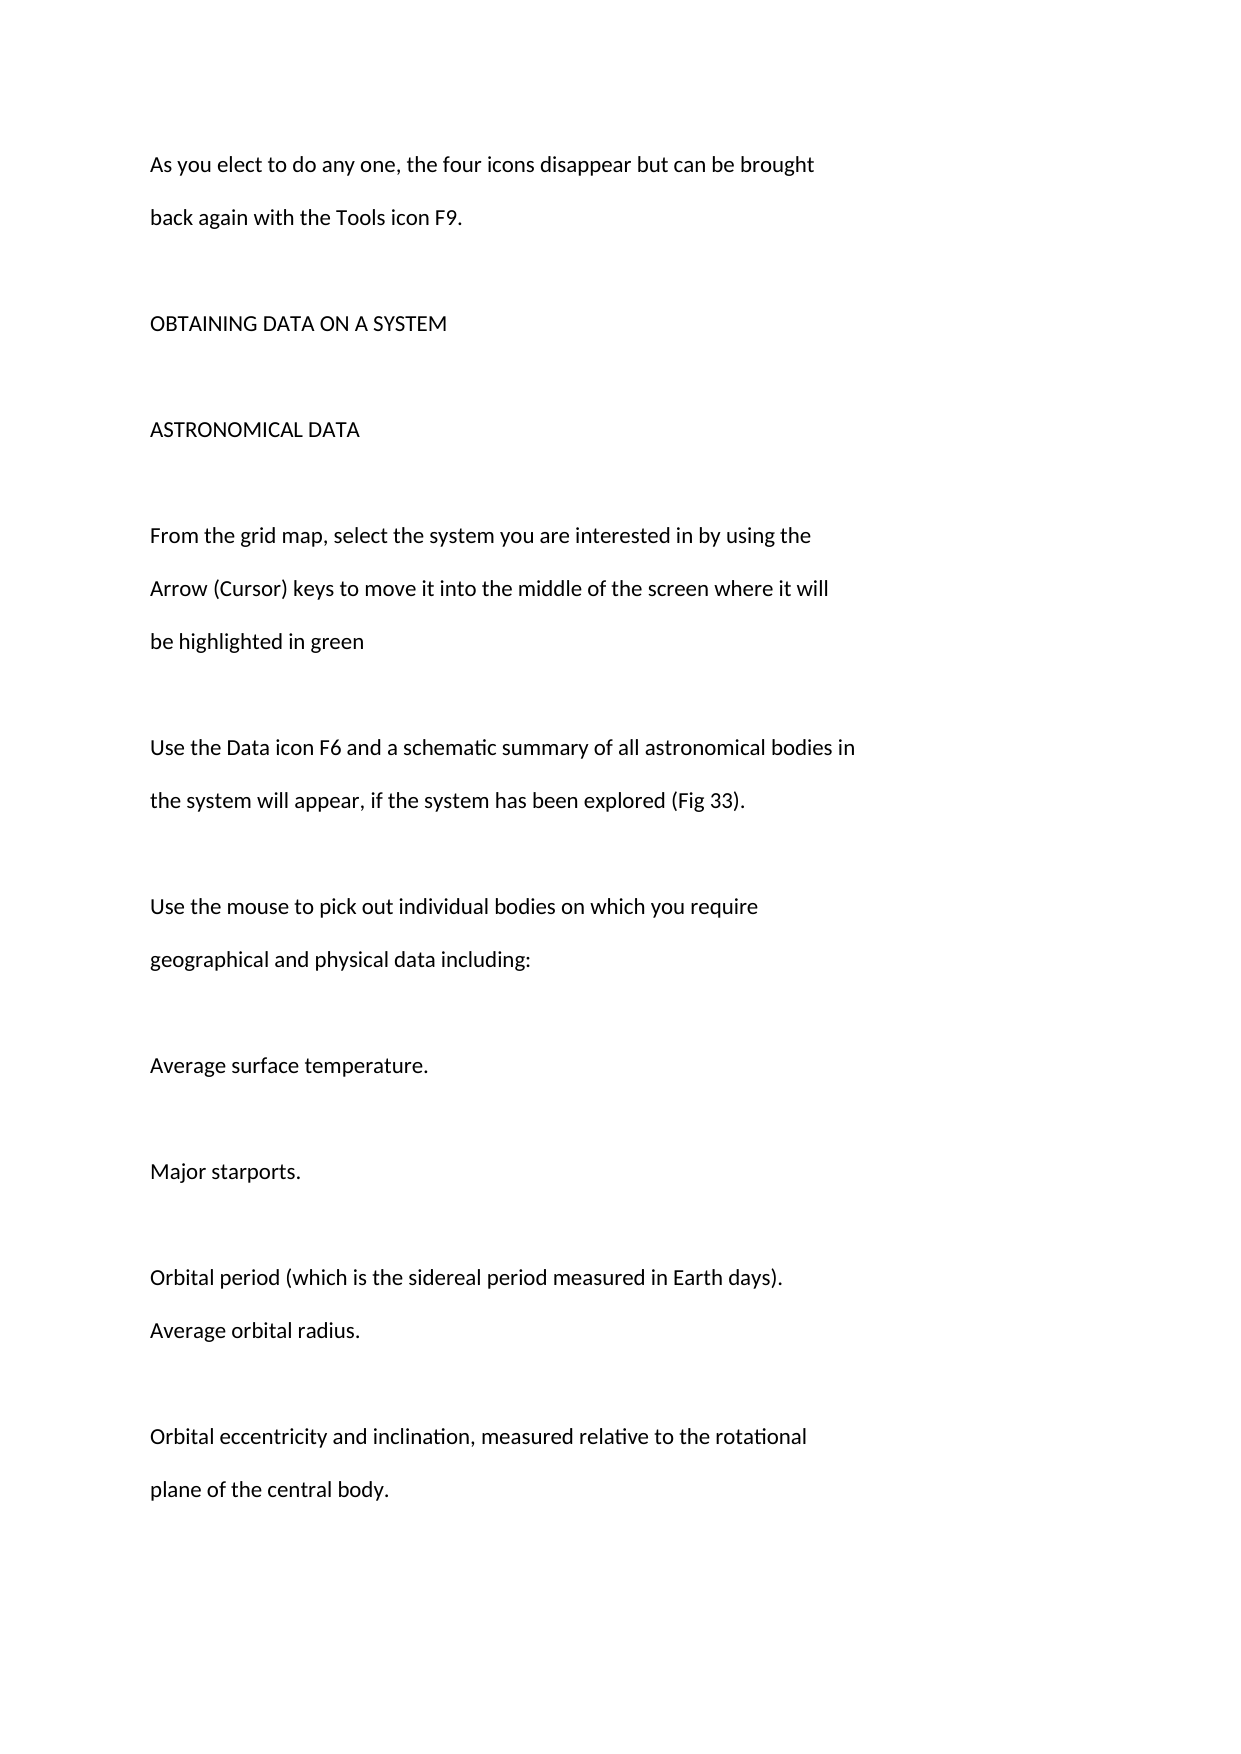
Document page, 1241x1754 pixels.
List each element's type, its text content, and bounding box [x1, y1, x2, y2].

text Arrow (Cursor) keys to move it into the middle of the screen where it will [150, 574, 1090, 602]
text From the grid map, select the system you are interested in by using the [150, 521, 1090, 549]
text geographical and physical data including: [150, 945, 1090, 973]
text back again with the Tools icon F9. [150, 203, 1090, 231]
text plane of the central body. [150, 1476, 1090, 1503]
text OBTAINING DATA ON A SYSTEM [150, 309, 1090, 337]
text Orbital period (which is the sidereal period measured in Earth days). [150, 1263, 1090, 1291]
text Average orbital radius. [150, 1316, 1090, 1344]
text As you elect to do any one, the four icons disappear but can be brought [150, 150, 1090, 178]
text ASTRONOMICAL DATA [150, 415, 1090, 443]
text Average surface temperature. [150, 1051, 1090, 1079]
text be highlighted in green [150, 627, 1090, 655]
text Major starports. [150, 1157, 1090, 1185]
text the system will appear, if the system has been explored (Fig 33). [150, 786, 1090, 814]
text Use the Data icon F6 and a schematic summary of all astronomical bodies in [150, 733, 1090, 761]
text Use the mouse to pick out individual bodies on which you require [150, 892, 1090, 920]
text Orbital eccentricity and inclination, measured relative to the rotational [150, 1422, 1090, 1451]
